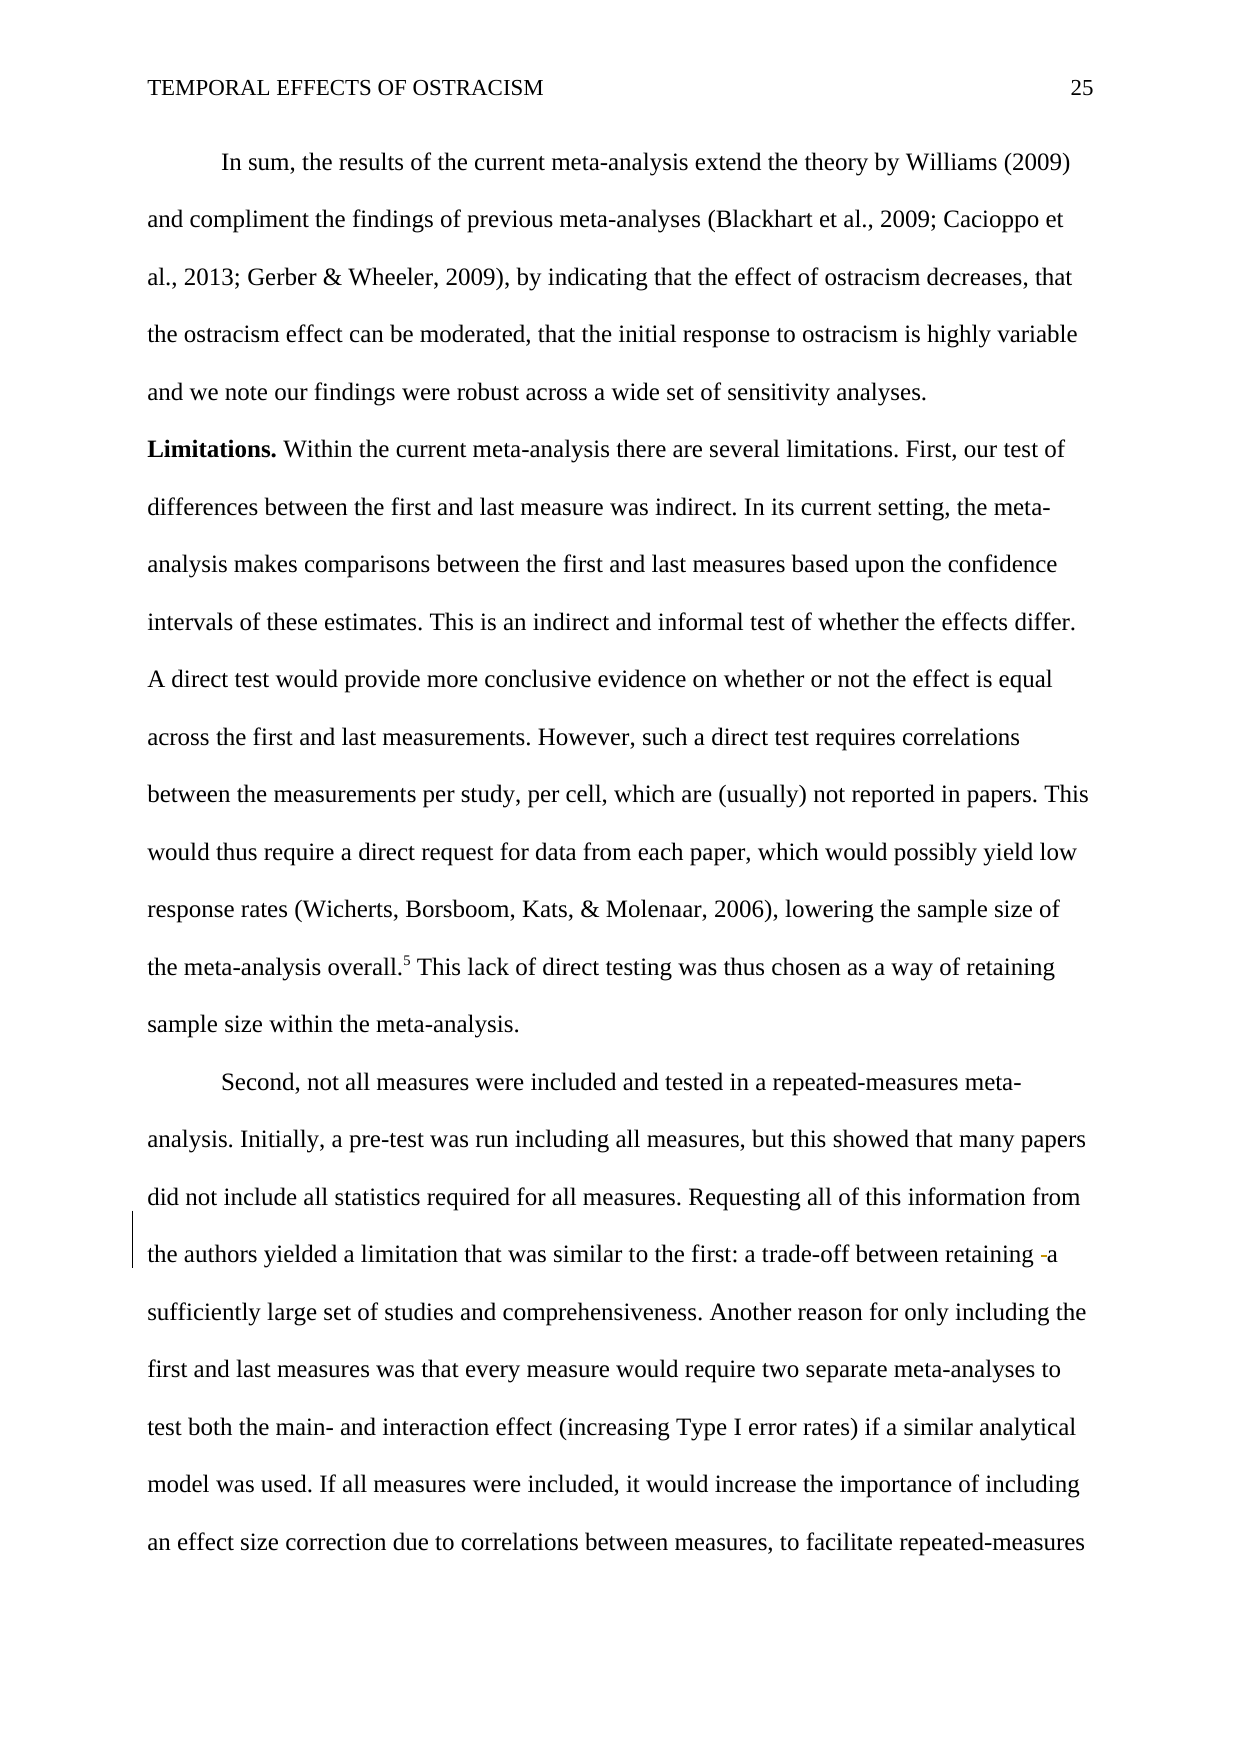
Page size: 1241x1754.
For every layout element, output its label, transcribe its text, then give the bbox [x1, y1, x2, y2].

text In sum, the results of the current meta-analysis extend the theory by Williams (2009) and compliment the findings of previous meta-analyses (Blackhart et al., 2009; Cacioppo et al., 2013; Gerber & Wheeler, 2009), by indicating that the effect of ostracism decreases, that the ostracism effect can be moderated, that the initial response to ostracism is highly variable and we note our findings were robust across a wide set of sensitivity analyses. [147, 147, 1093, 406]
text Limitations. Within the current meta-analysis there are several limitations. First, our test of differences between the first and last measure was indirect. In its current setting, the meta-analysis makes comparisons between the first and last measures based upon the confidence intervals of these estimates. This is an indirect and informal test of whether the effects differ. A direct test would provide more conclusive evidence on whether or not the effect is equal across the first and last measurements. However, such a direct test requires correlations between the measurements per study, per cell, which are (usually) not reported in papers. This would thus require a direct request for data from each paper, which would possibly yield low response rates (Wicherts, Borsboom, Kats, & Molenaar, 2006), lowering the sample size of the meta-analysis overall.5 This lack of direct testing was thus chosen as a way of retaining sample size within the meta-analysis. [147, 434, 1093, 1038]
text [147, 1067, 1093, 1556]
